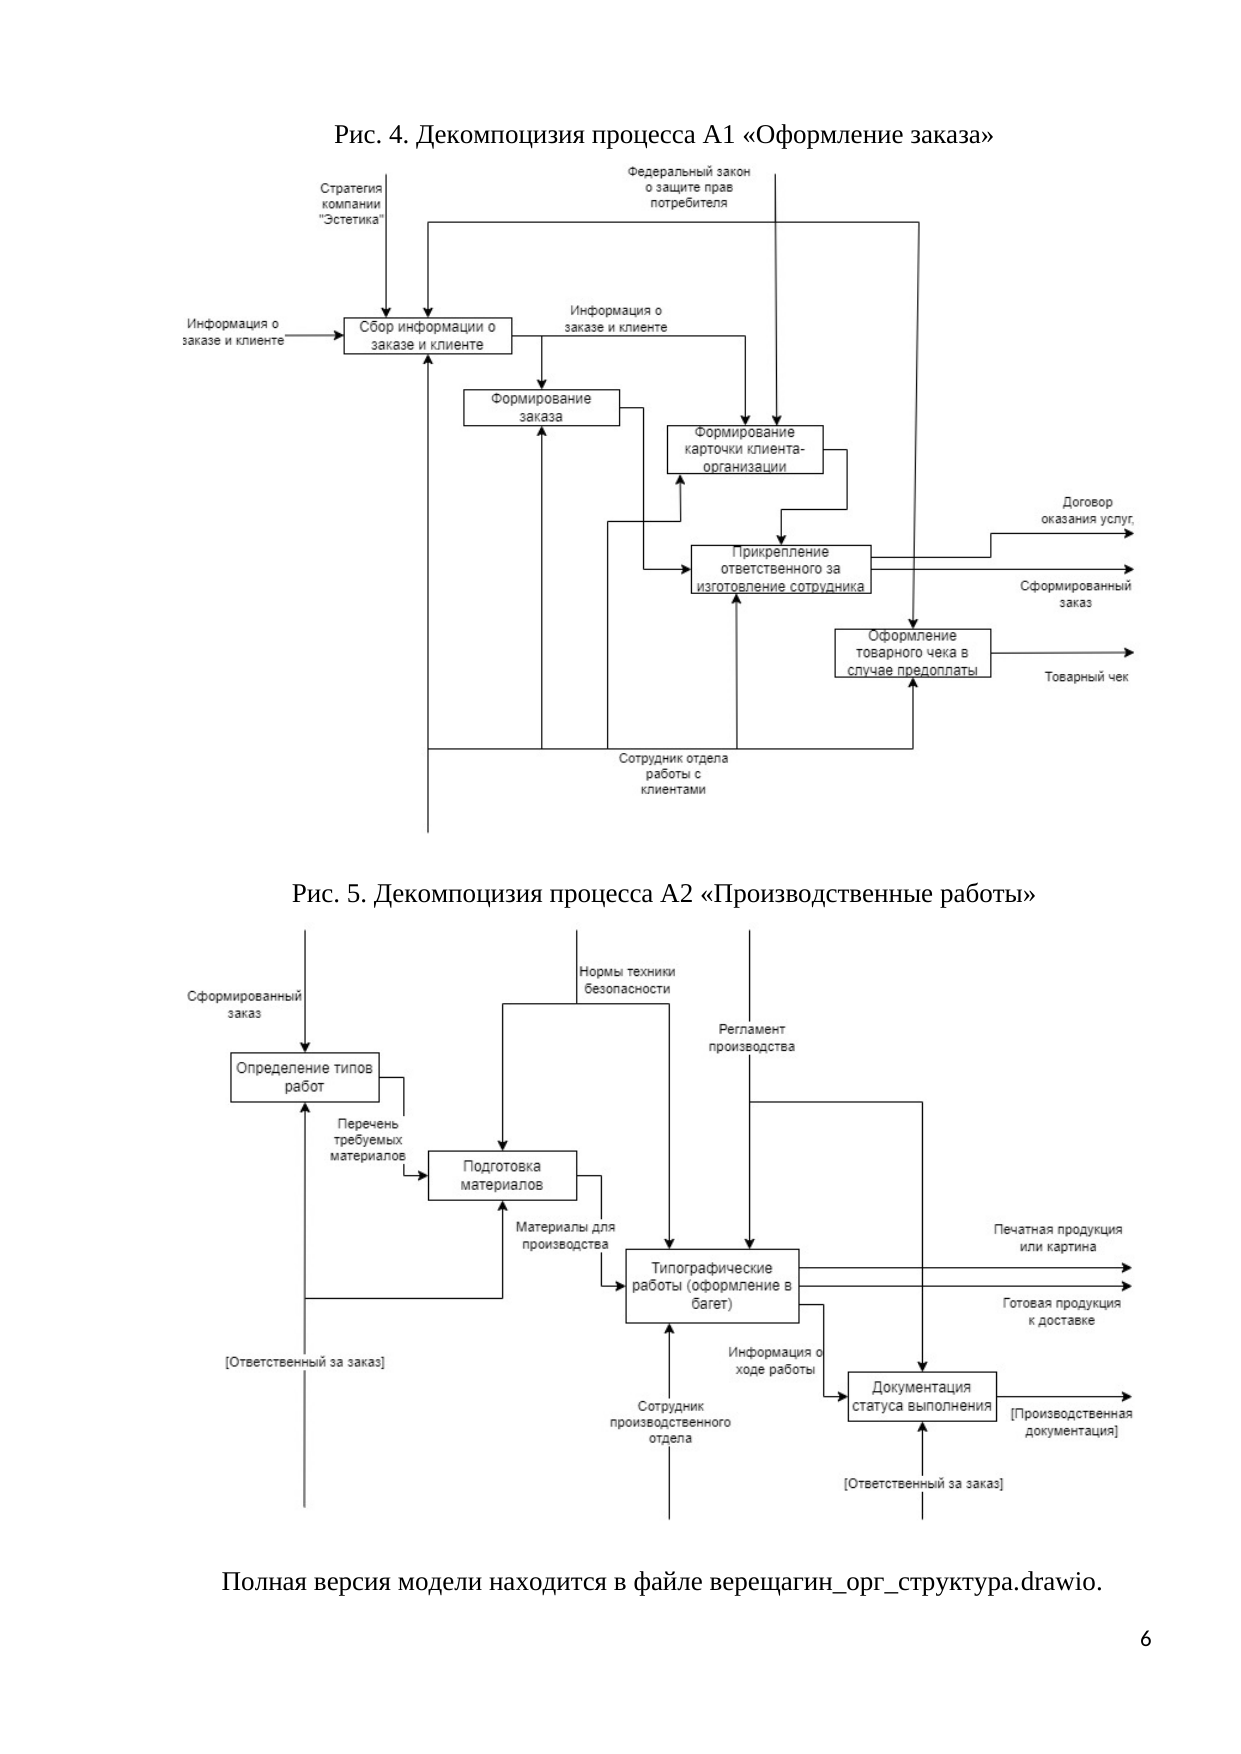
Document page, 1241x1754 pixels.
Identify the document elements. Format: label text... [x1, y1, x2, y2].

text Полная версия модели находится в файле верещагин_орг_структура.drawio. [221, 1565, 1152, 1596]
picture [186, 922, 1143, 1530]
picture [182, 163, 1146, 843]
